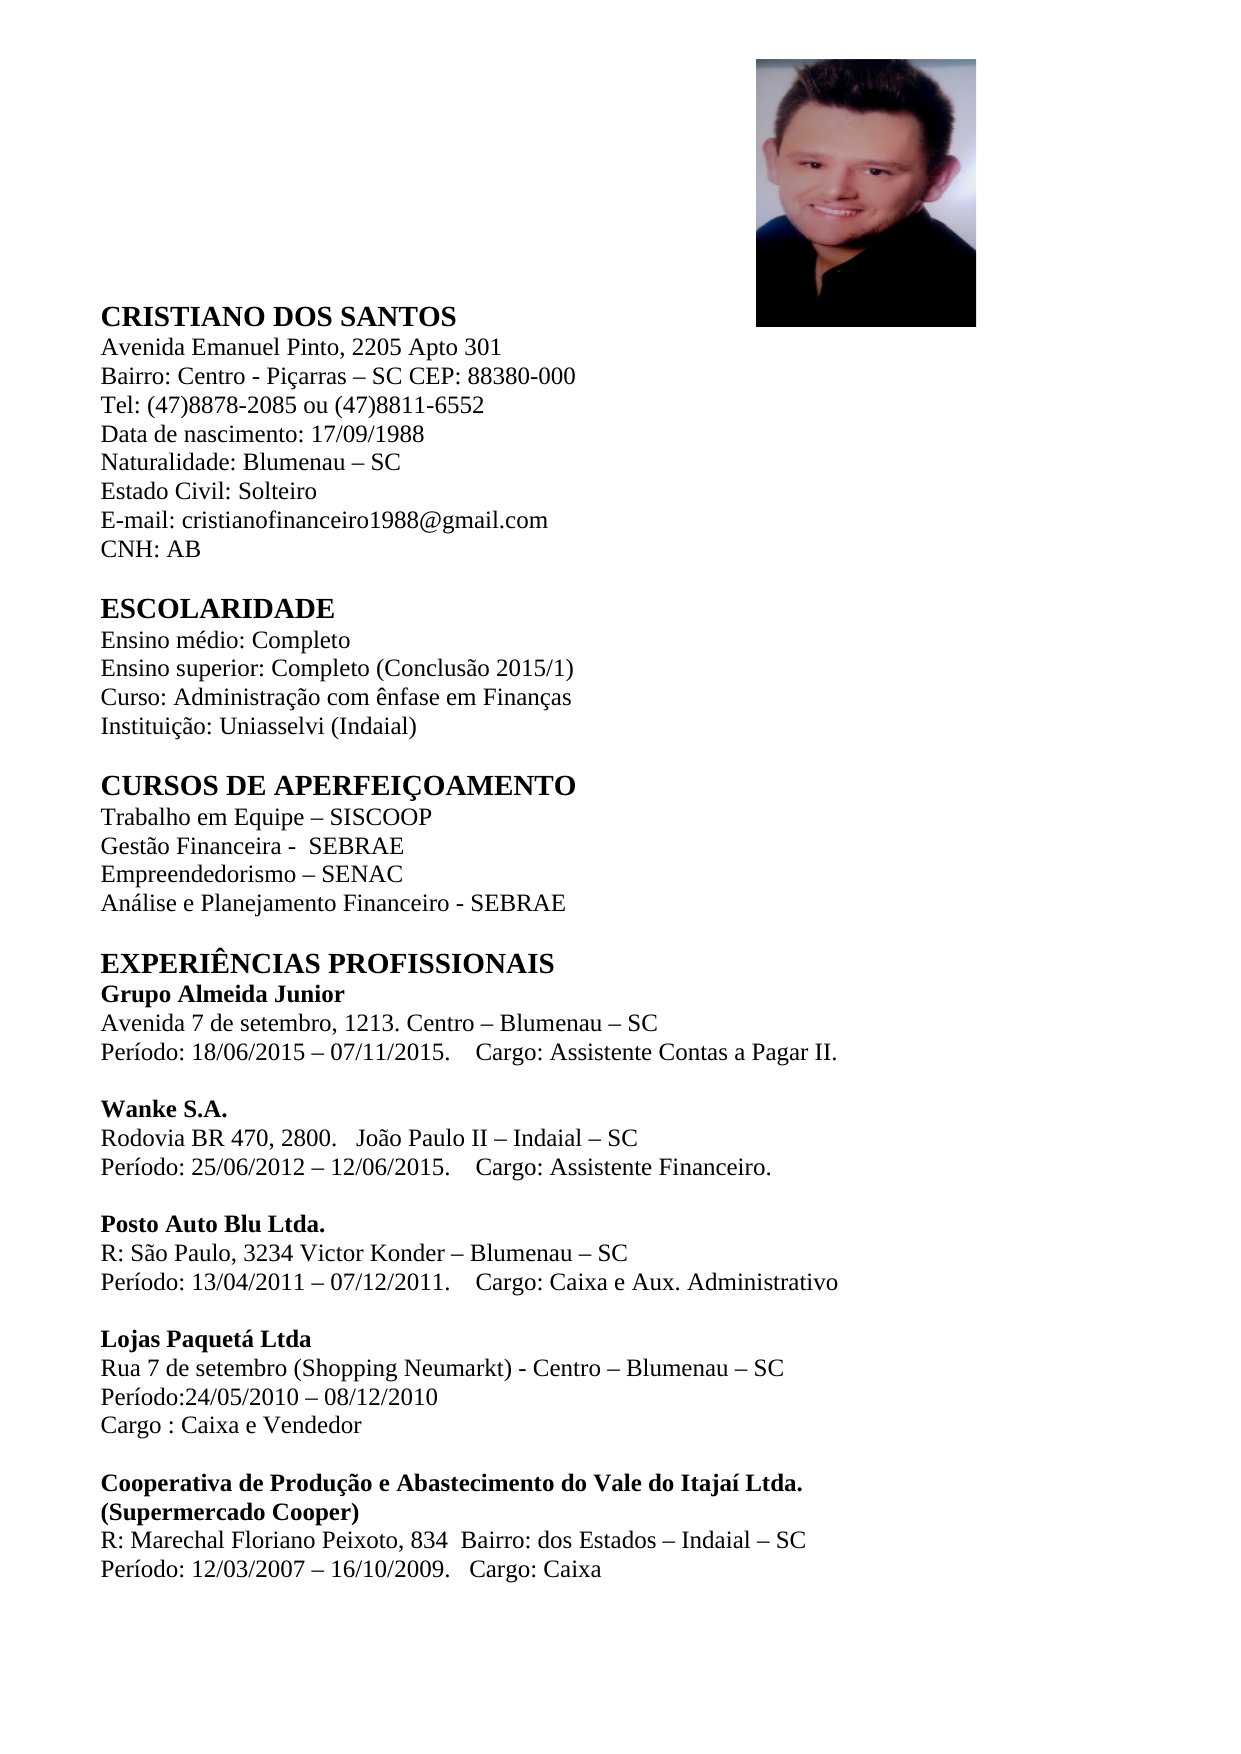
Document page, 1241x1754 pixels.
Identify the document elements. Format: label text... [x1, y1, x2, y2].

text R: São Paulo, 3234 Victor Konder – Blumenau – SC [100, 1238, 1051, 1267]
text Posto Auto Blu Ltda. [100, 1209, 1051, 1238]
text Data de nascimento: 17/09/1988 [100, 419, 1051, 447]
text CURSOS DE APERFEIÇOAMENTO [100, 768, 1051, 802]
text Cooperativa de Produção e Abastecimento do Vale do Itajaí Ltda. [100, 1468, 1051, 1497]
text Análise e Planejamento Financeiro - SEBRAE [100, 888, 1051, 917]
text Bairro: Centro - Piçarras – SC CEP: 88380-000 [100, 361, 1051, 390]
text Ensino superior: Completo (Conclusão 2015/1) [100, 653, 1051, 682]
text Instituição: Uniasselvi (Indaial) [100, 711, 1051, 740]
text Lojas Paquetá Ltda [100, 1324, 1051, 1353]
text Período: 25/06/2012 – 12/06/2015. Cargo: Assistente Financeiro. [100, 1152, 1051, 1181]
text Curso: Administração com ênfase em Finanças [100, 682, 1051, 711]
text Período: 18/06/2015 – 07/11/2015. Cargo: Assistente Contas a Pagar II. [100, 1037, 1051, 1066]
text Ensino médio: Completo [100, 625, 1051, 653]
text Estado Civil: Solteiro [100, 476, 1051, 505]
text Rua 7 de setembro (Shopping Neumarkt) - Centro – Blumenau – SC [100, 1353, 1051, 1382]
text (Supermercado Cooper) [100, 1497, 1051, 1526]
text Trabalho em Equipe – SISCOOP [100, 802, 1051, 831]
text Período: 13/04/2011 – 07/12/2011. Cargo: Caixa e Aux. Administrativo [100, 1267, 1051, 1296]
picture [756, 59, 977, 327]
text Cargo : Caixa e Vendedor [100, 1411, 1051, 1439]
text Naturalidade: Blumenau – SC [100, 447, 1051, 476]
text EXPERIÊNCIAS PROFISSIONAIS [100, 946, 1051, 979]
text E-mail: cristianofinanceiro1988@gmail.com [100, 505, 1051, 534]
text Gestão Financeira - SEBRAE [100, 831, 1051, 859]
text Tel: (47)8878-2085 ou (47)8811-6552 [100, 390, 1051, 419]
text Período:24/05/2010 – 08/12/2010 [100, 1382, 1051, 1411]
text Empreendedorismo – SENAC [100, 859, 1051, 888]
text Período: 12/03/2007 – 16/10/2009. Cargo: Caixa [100, 1554, 1051, 1583]
text R: Marechal Floriano Peixoto, 834 Bairro: dos Estados – Indaial – SC [100, 1526, 1051, 1554]
text CNH: AB [100, 534, 1051, 562]
text Rodovia BR 470, 2800. João Paulo II – Indaial – SC [100, 1123, 1051, 1152]
text CRISTIANO DOS SANTOS [100, 59, 1051, 332]
text Wanke S.A. [100, 1094, 1051, 1123]
text Grupo Almeida Junior [100, 979, 1051, 1008]
text Avenida 7 de setembro, 1213. Centro – Blumenau – SC [100, 1008, 1051, 1037]
text ESCOLARIDADE [100, 591, 1051, 625]
text Avenida Emanuel Pinto, 2205 Apto 301 [100, 332, 1051, 361]
